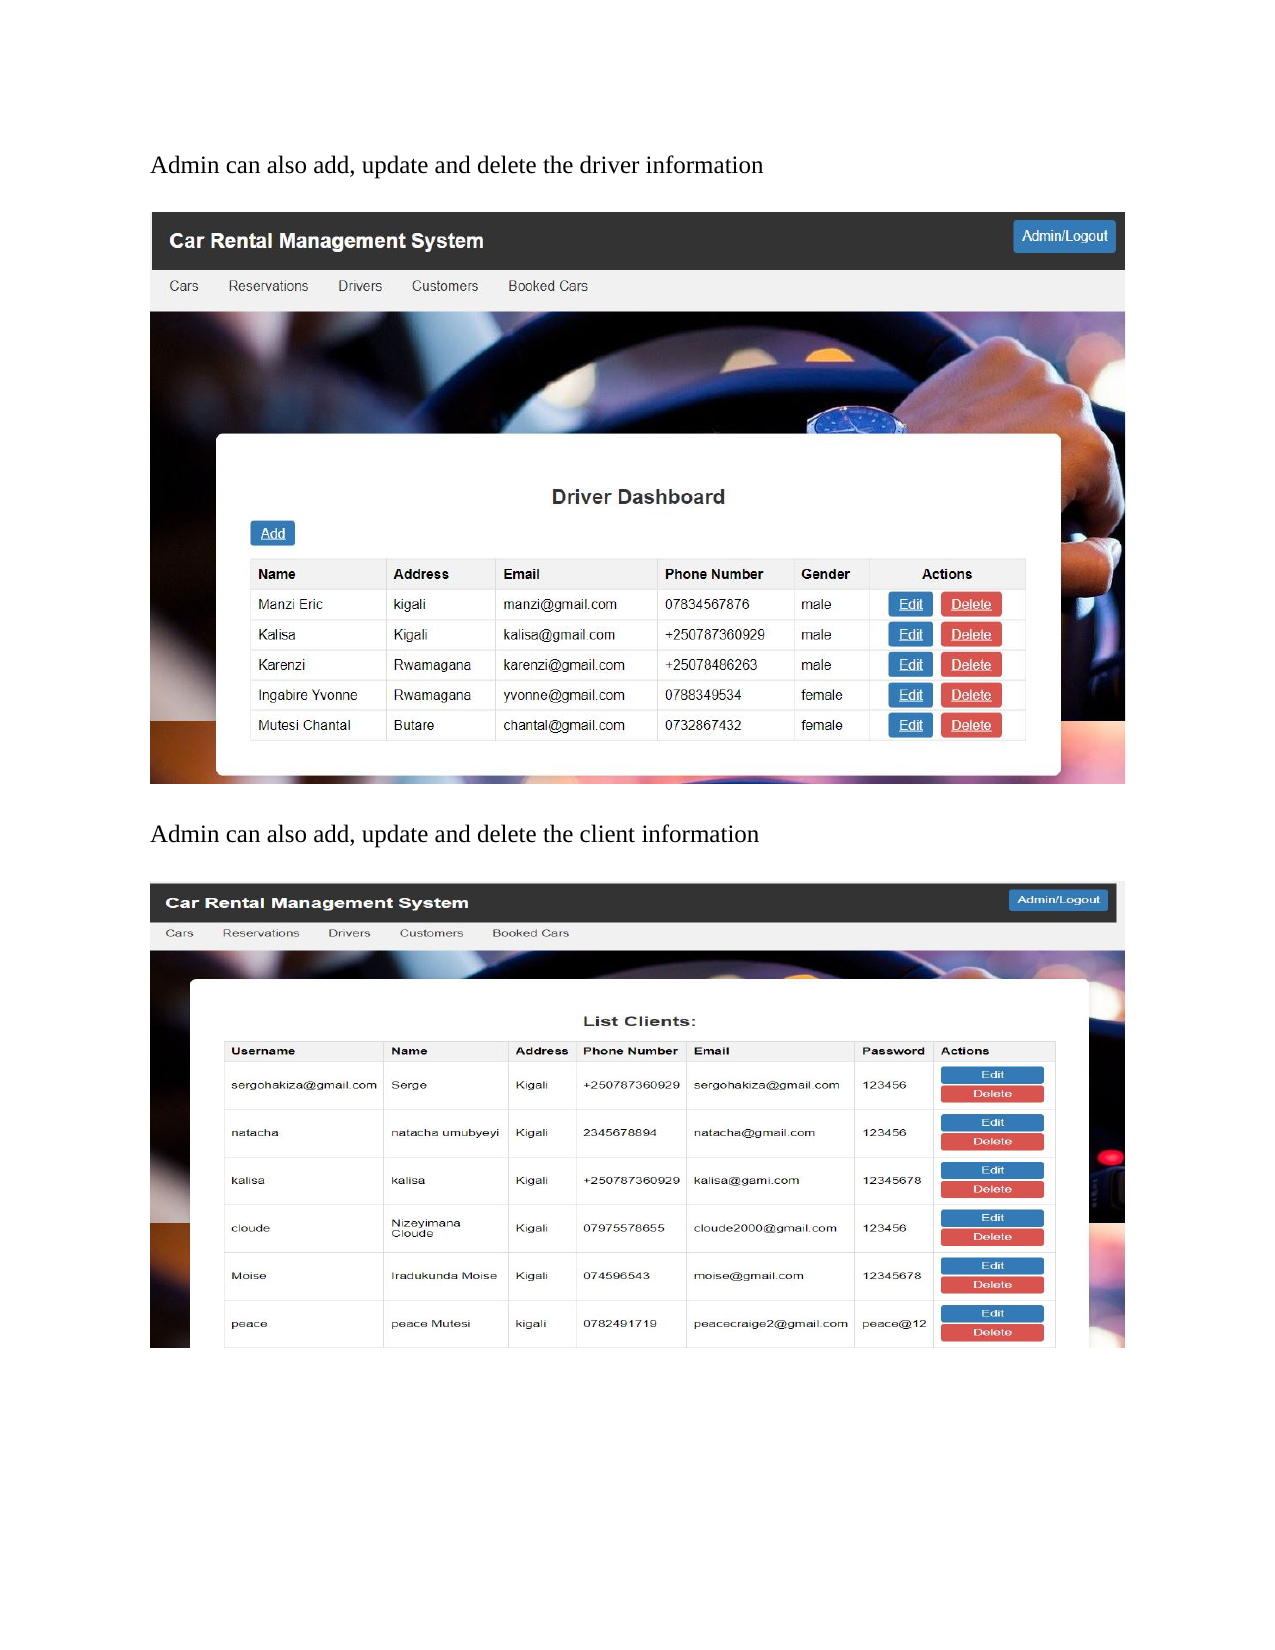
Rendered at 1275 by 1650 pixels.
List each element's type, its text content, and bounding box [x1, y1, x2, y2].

text Admin can also add, update and delete the driver information [150, 150, 1125, 179]
text Admin can also add, update and delete the client information [150, 784, 1125, 848]
picture [150, 212, 1125, 784]
picture [150, 881, 1125, 1348]
